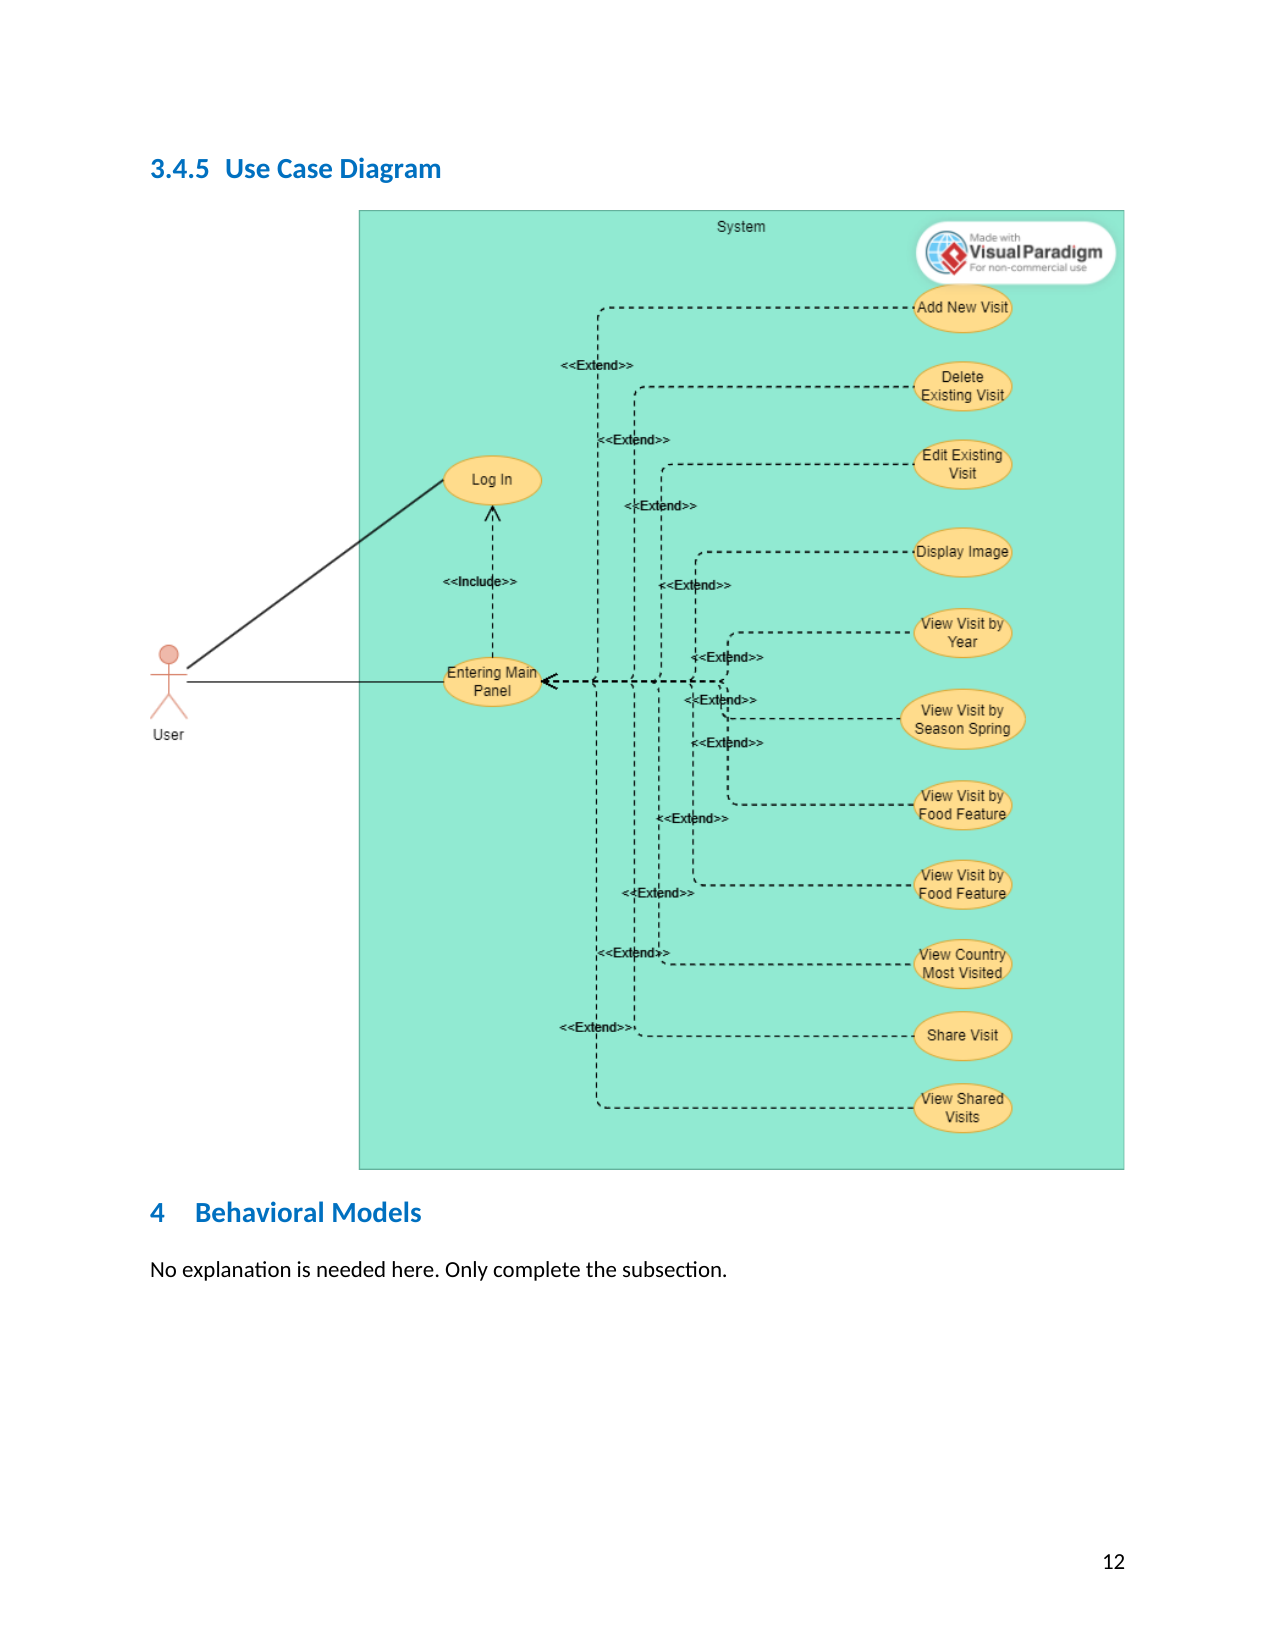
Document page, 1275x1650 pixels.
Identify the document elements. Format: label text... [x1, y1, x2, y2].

subtitle Use Case Diagram [150, 150, 1125, 186]
subtitle Behavioral Models [150, 1194, 1125, 1230]
picture [150, 210, 1125, 1170]
text No explanation is needed here. Only complete the subsection. [150, 1255, 1125, 1283]
